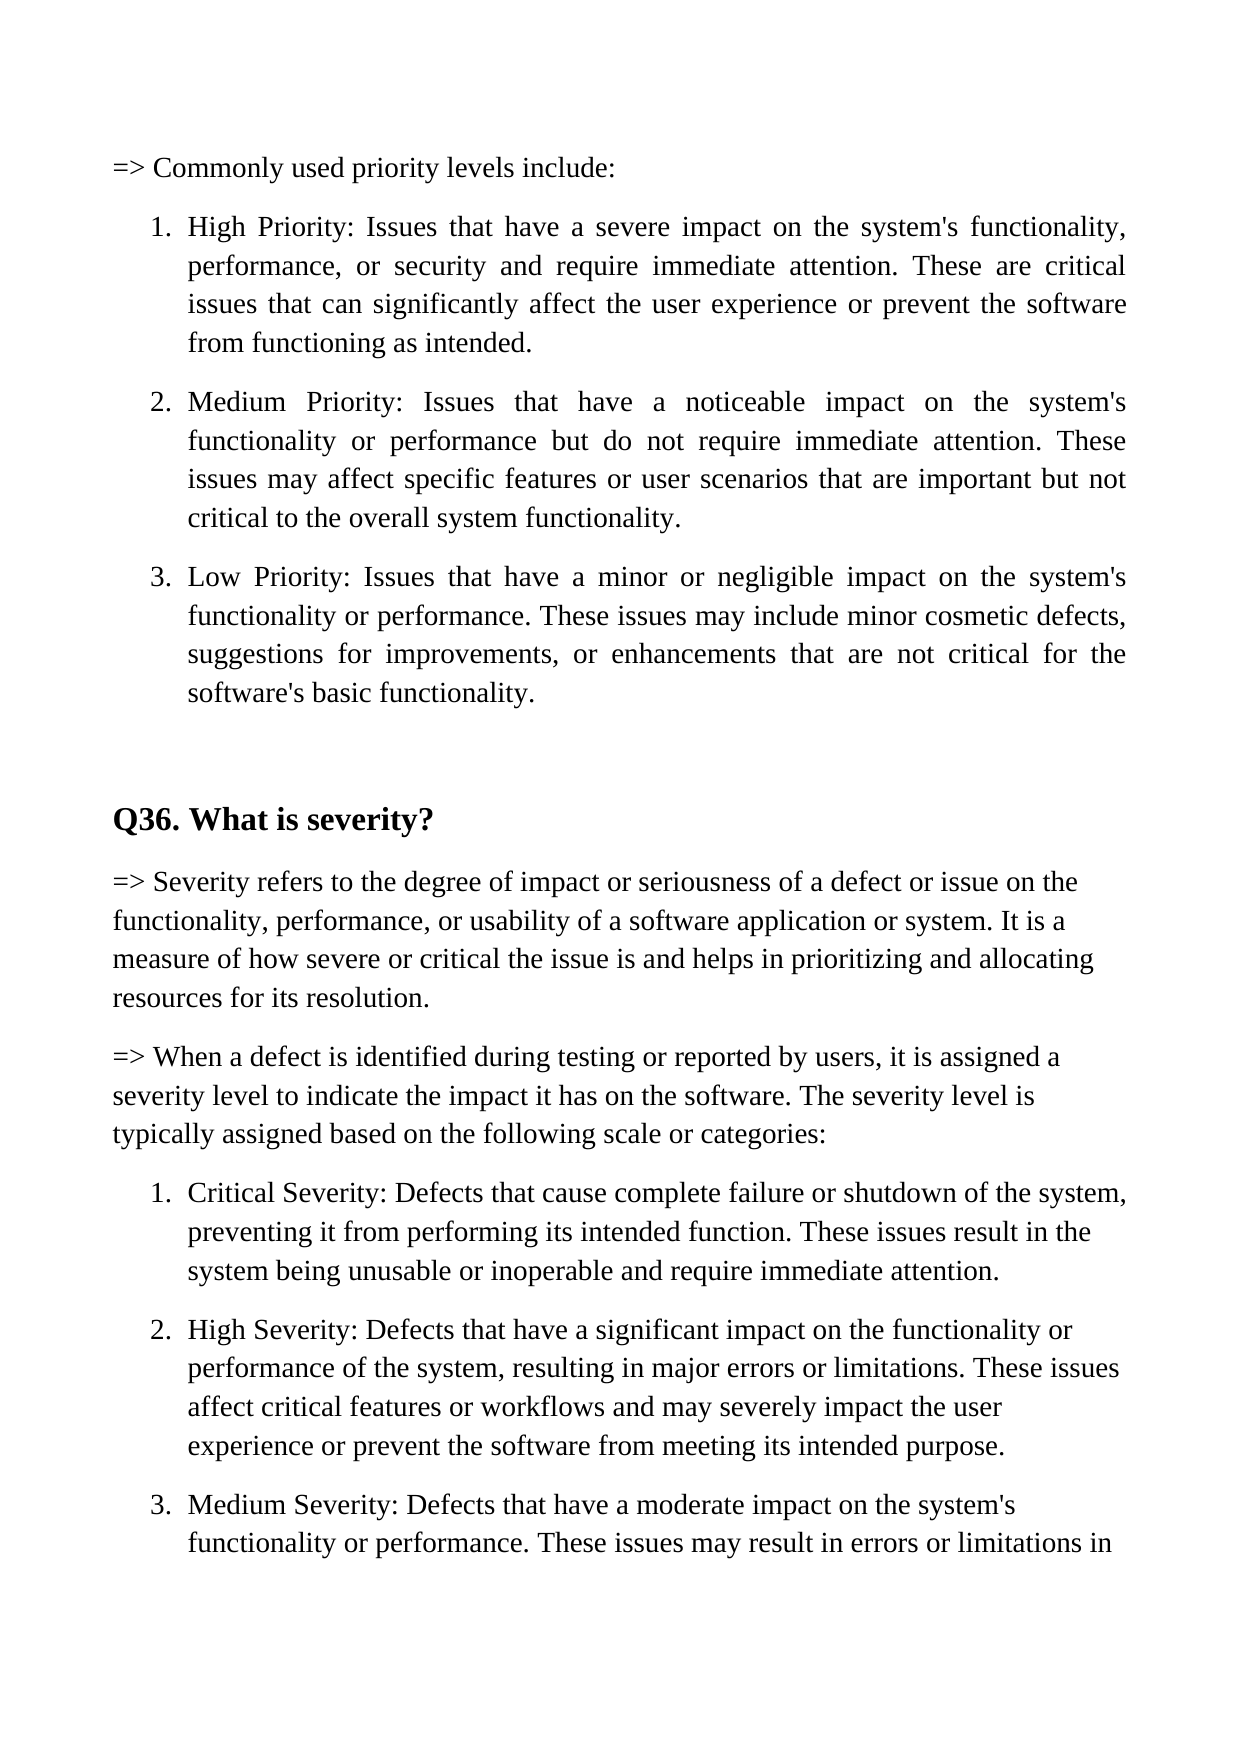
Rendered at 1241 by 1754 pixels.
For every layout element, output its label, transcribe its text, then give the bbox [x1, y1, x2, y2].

list Medium Priority: Issues that have a noticeable impact on the system's functionality or performance but do not require immediate attention. These issues may affect specific features or user scenarios that are important but not critical to the overall system functionality. [150, 384, 1128, 533]
text => Commonly used priority levels include: [112, 150, 1128, 183]
list Critical Severity: Defects that cause complete failure or shutdown of the system, preventing it from performing its intended function. These issues result in the system being unusable or inoperable and require immediate attention. [150, 1176, 1128, 1286]
list High Priority: Issues that have a severe impact on the system's functionality, performance, or security and require immediate attention. These are critical issues that can significantly affect the user experience or prevent the software from functioning as intended. [150, 209, 1128, 358]
list Low Priority: Issues that have a minor or negligible impact on the system's functionality or performance. These issues may include minor cosmetic defects, suggestions for improvements, or enhancements that are not critical for the software's basic functionality. [150, 559, 1128, 708]
text => Severity refers to the degree of impact or seriousness of a defect or issue on the functionality, performance, or usability of a software application or system. It is a measure of how severe or critical the issue is and helps in prioritizing and allocating resources for its resolution. [112, 864, 1128, 1013]
text Q36. What is severity? [112, 799, 1128, 838]
list High Severity: Defects that have a significant impact on the functionality or performance of the system, resulting in major errors or limitations. These issues affect critical features or workflows and may severely impact the user experience or prevent the software from meeting its intended purpose. [150, 1312, 1128, 1461]
text => When a defect is identified during testing or reported by users, it is assigned a severity level to indicate the impact it has on the software. The severity level is typically assigned based on the following scale or categories: [112, 1039, 1128, 1150]
